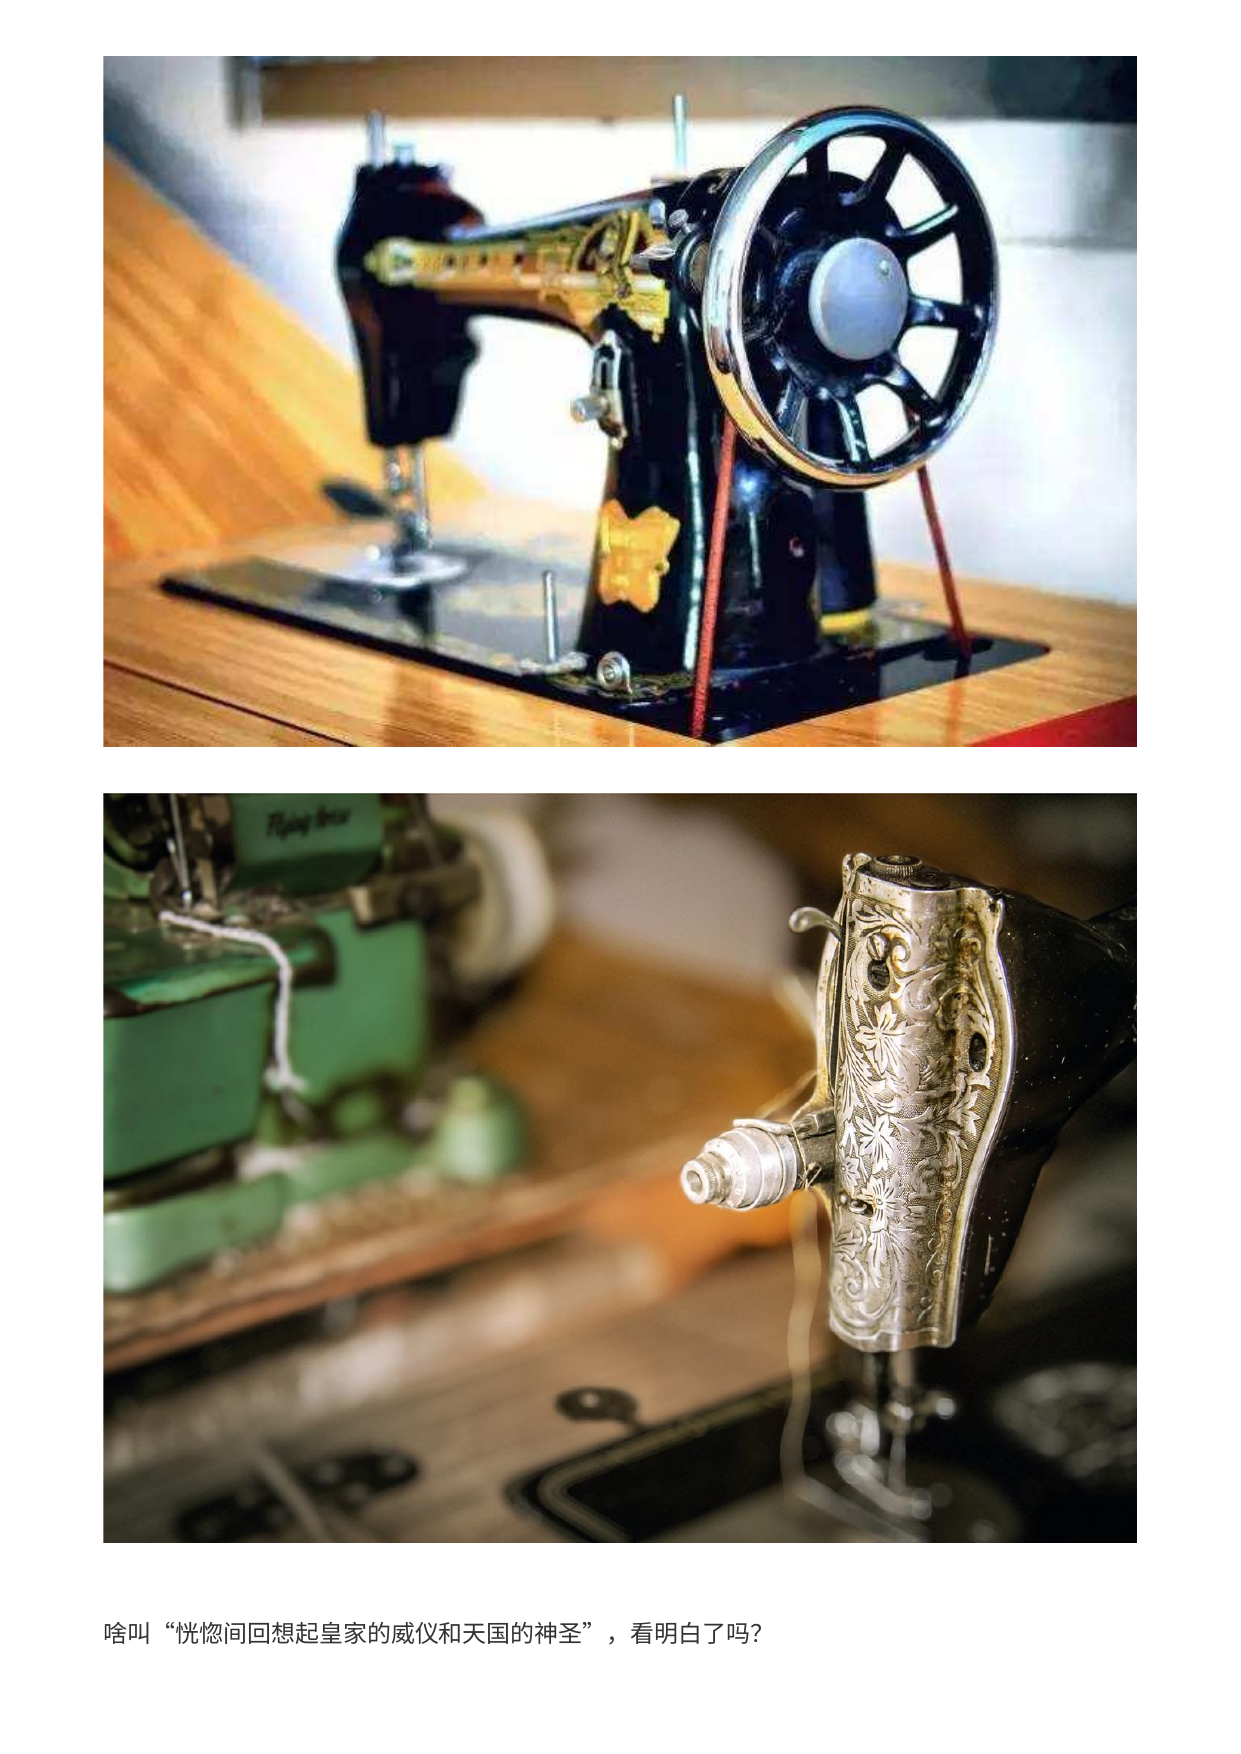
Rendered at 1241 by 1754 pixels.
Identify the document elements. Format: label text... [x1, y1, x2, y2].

picture [103, 56, 1137, 747]
table_header [92, 45, 1148, 782]
text 啥叫“恍惚间回想起皇家的威仪和天国的神圣”，看明白了吗？ [103, 1598, 1137, 1666]
table_cell [92, 782, 1148, 1587]
picture [103, 793, 1137, 1543]
